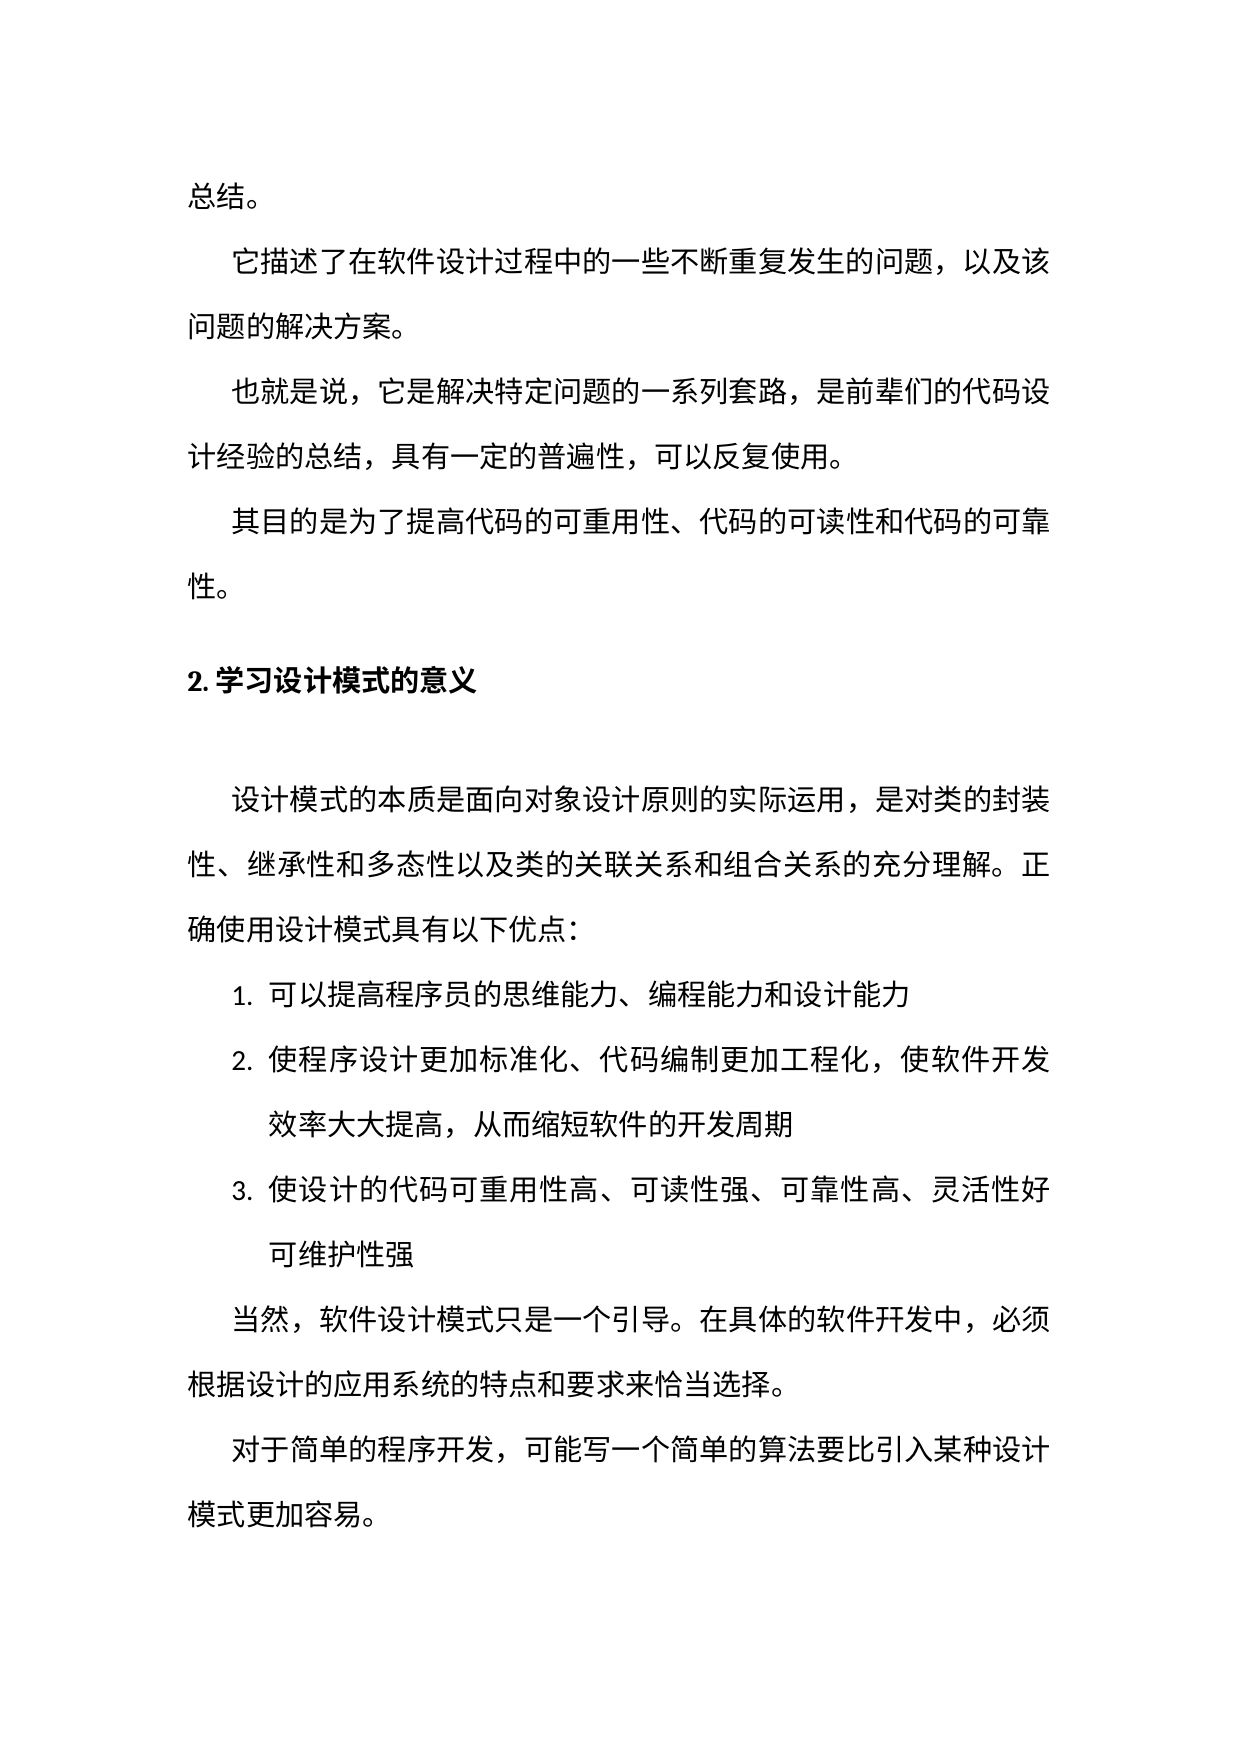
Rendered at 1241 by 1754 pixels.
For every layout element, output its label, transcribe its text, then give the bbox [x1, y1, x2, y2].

list 使程序设计更加标准化、代码编制更加工程化，使软件开发效率大大提高，从而缩短软件的开发周期 [231, 1025, 1053, 1155]
text 它描述了在软件设计过程中的一些不断重复发生的问题，以及该问题的解决方案。 [187, 227, 1053, 357]
list 可以提高程序员的思维能力、编程能力和设计能力 [231, 960, 1053, 1025]
text 当然，软件设计模式只是一个引导。在具体的软件幵发中，必须根据设计的应用系统的特点和要求来恰当选择。 [187, 1285, 1053, 1415]
list 使设计的代码可重用性高、可读性强、可靠性高、灵活性好、可维护性强 [231, 1155, 1053, 1285]
text 设计模式的本质是面向对象设计原则的实际运用，是对类的封装性、继承性和多态性以及类的关联关系和组合关系的充分理解。正确使用设计模式具有以下优点： [187, 765, 1053, 960]
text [187, 162, 1053, 227]
text 也就是说，它是解决特定问题的一系列套路，是前辈们的代码设计经验的总结，具有一定的普遍性，可以反复使用。 [187, 357, 1053, 487]
text 对于简单的程序开发，可能写一个简单的算法要比引入某种设计模式更加容易。 [187, 1415, 1053, 1545]
subtitle 2. 学习设计模式的意义 [187, 646, 1053, 711]
text 其目的是为了提高代码的可重用性、代码的可读性和代码的可靠性。 [187, 487, 1053, 617]
